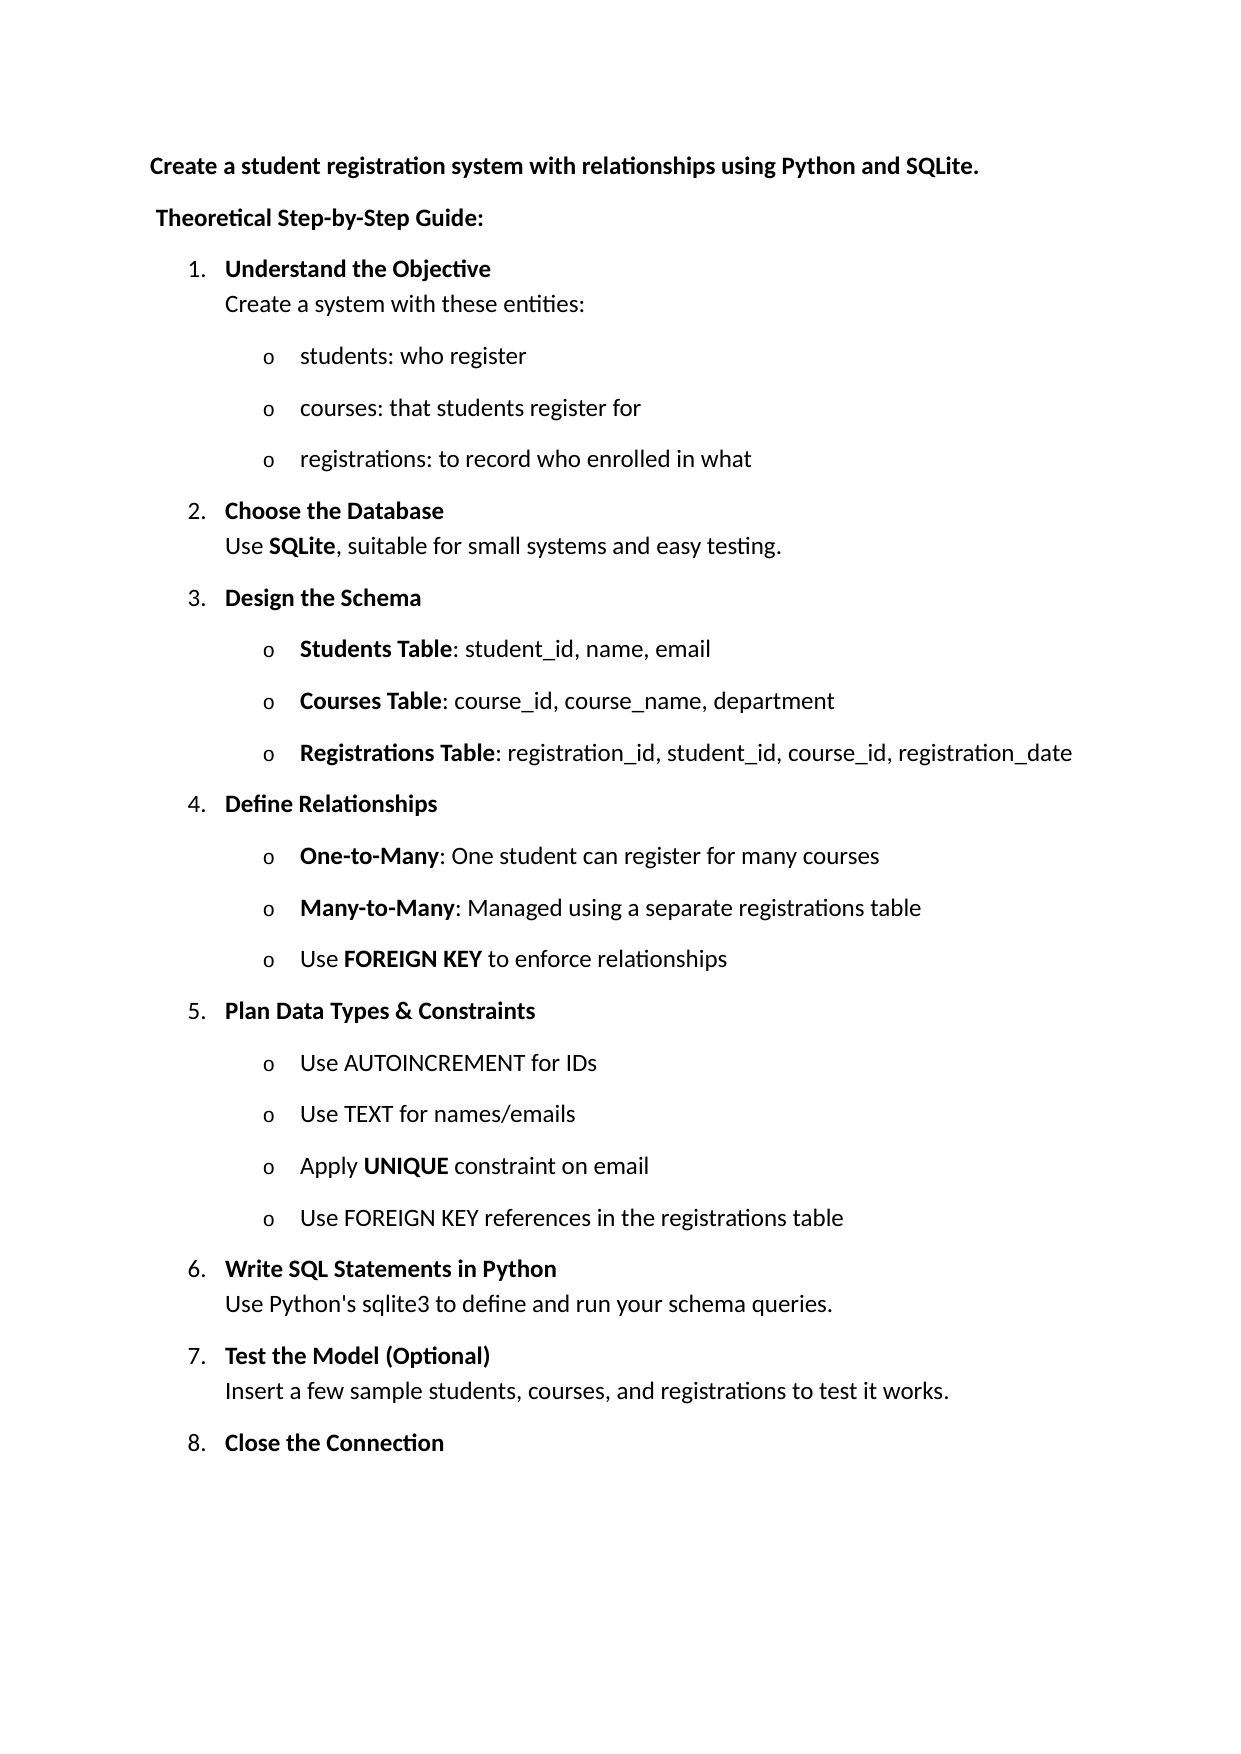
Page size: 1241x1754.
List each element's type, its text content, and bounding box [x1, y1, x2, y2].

list Apply UNIQUE constraint on email [262, 1150, 1090, 1181]
list Use TEXT for names/emails [262, 1098, 1090, 1129]
list Choose the Database Use SQLite, suitable for small systems and easy testing. [187, 495, 1090, 561]
list Courses Table: course_id, course_name, department [262, 685, 1090, 716]
list Test the Model (Optional) Insert a few sample students, courses, and registrations to test it works. [187, 1340, 1090, 1406]
list Use FOREIGN KEY to enforce relationships [262, 943, 1090, 974]
list Define Relationships [187, 788, 1090, 819]
list courses: that students register for [262, 392, 1090, 422]
list Write SQL Statements in Python Use Python's sqlite3 to define and run your schema queries. [187, 1253, 1090, 1319]
text Create a student registration system with relationships using Python and SQLite. [150, 150, 1090, 181]
text Theoretical Step-by-Step Guide: [150, 202, 1090, 232]
list Design the Schema [187, 582, 1090, 612]
list Students Table: student_id, name, email [262, 633, 1090, 664]
list Close the Connection [187, 1427, 1090, 1457]
list Understand the Objective Create a system with these entities: [187, 253, 1090, 319]
list Many-to-Many: Managed using a separate registrations table [262, 892, 1090, 922]
list Use AUTOINCREMENT for IDs [262, 1047, 1090, 1077]
list students: who register [262, 340, 1090, 371]
list Registrations Table: registration_id, student_id, course_id, registration_date [262, 737, 1090, 767]
list Use FOREIGN KEY references in the registrations table [262, 1202, 1090, 1232]
list One-to-Many: One student can register for many courses [262, 840, 1090, 871]
list Plan Data Types & Constraints [187, 995, 1090, 1026]
list registrations: to record who enrolled in what [262, 443, 1090, 474]
